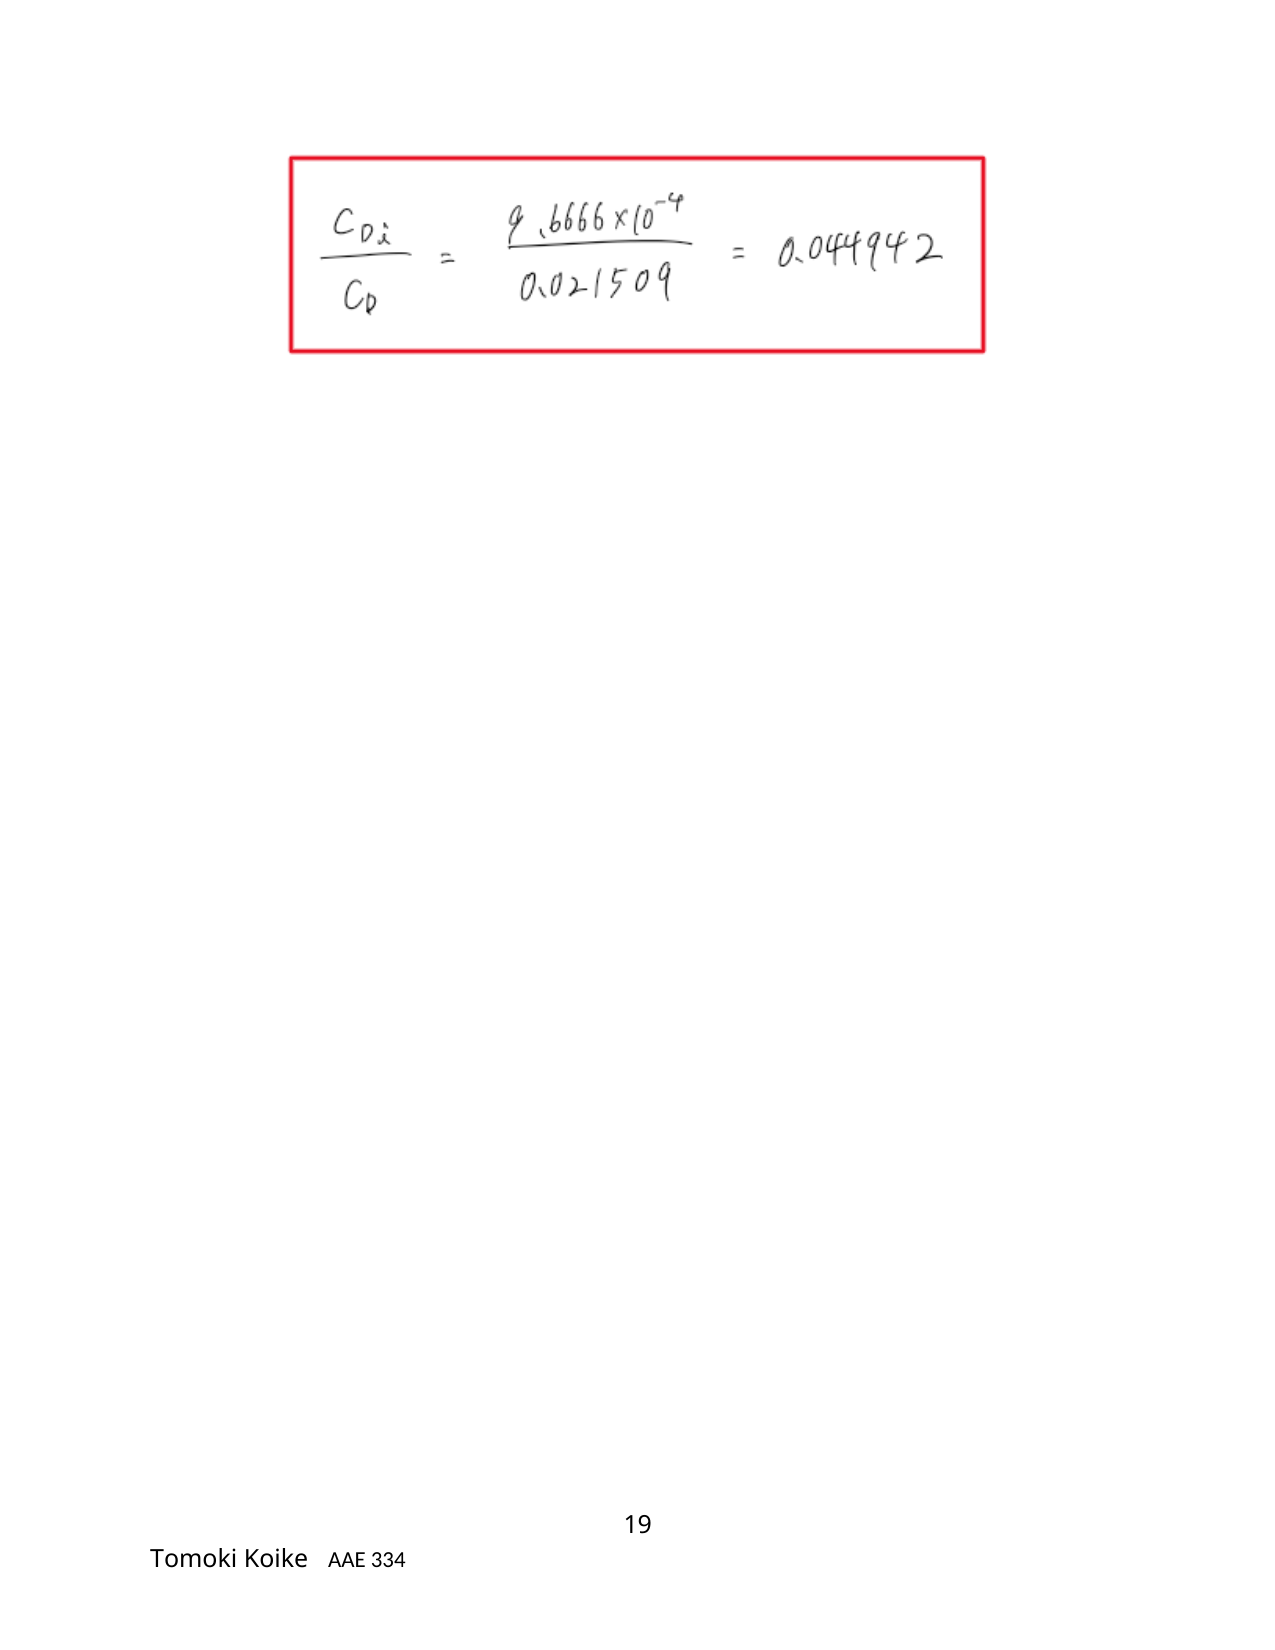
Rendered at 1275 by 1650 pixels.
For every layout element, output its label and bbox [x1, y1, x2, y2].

picture [282, 150, 993, 361]
